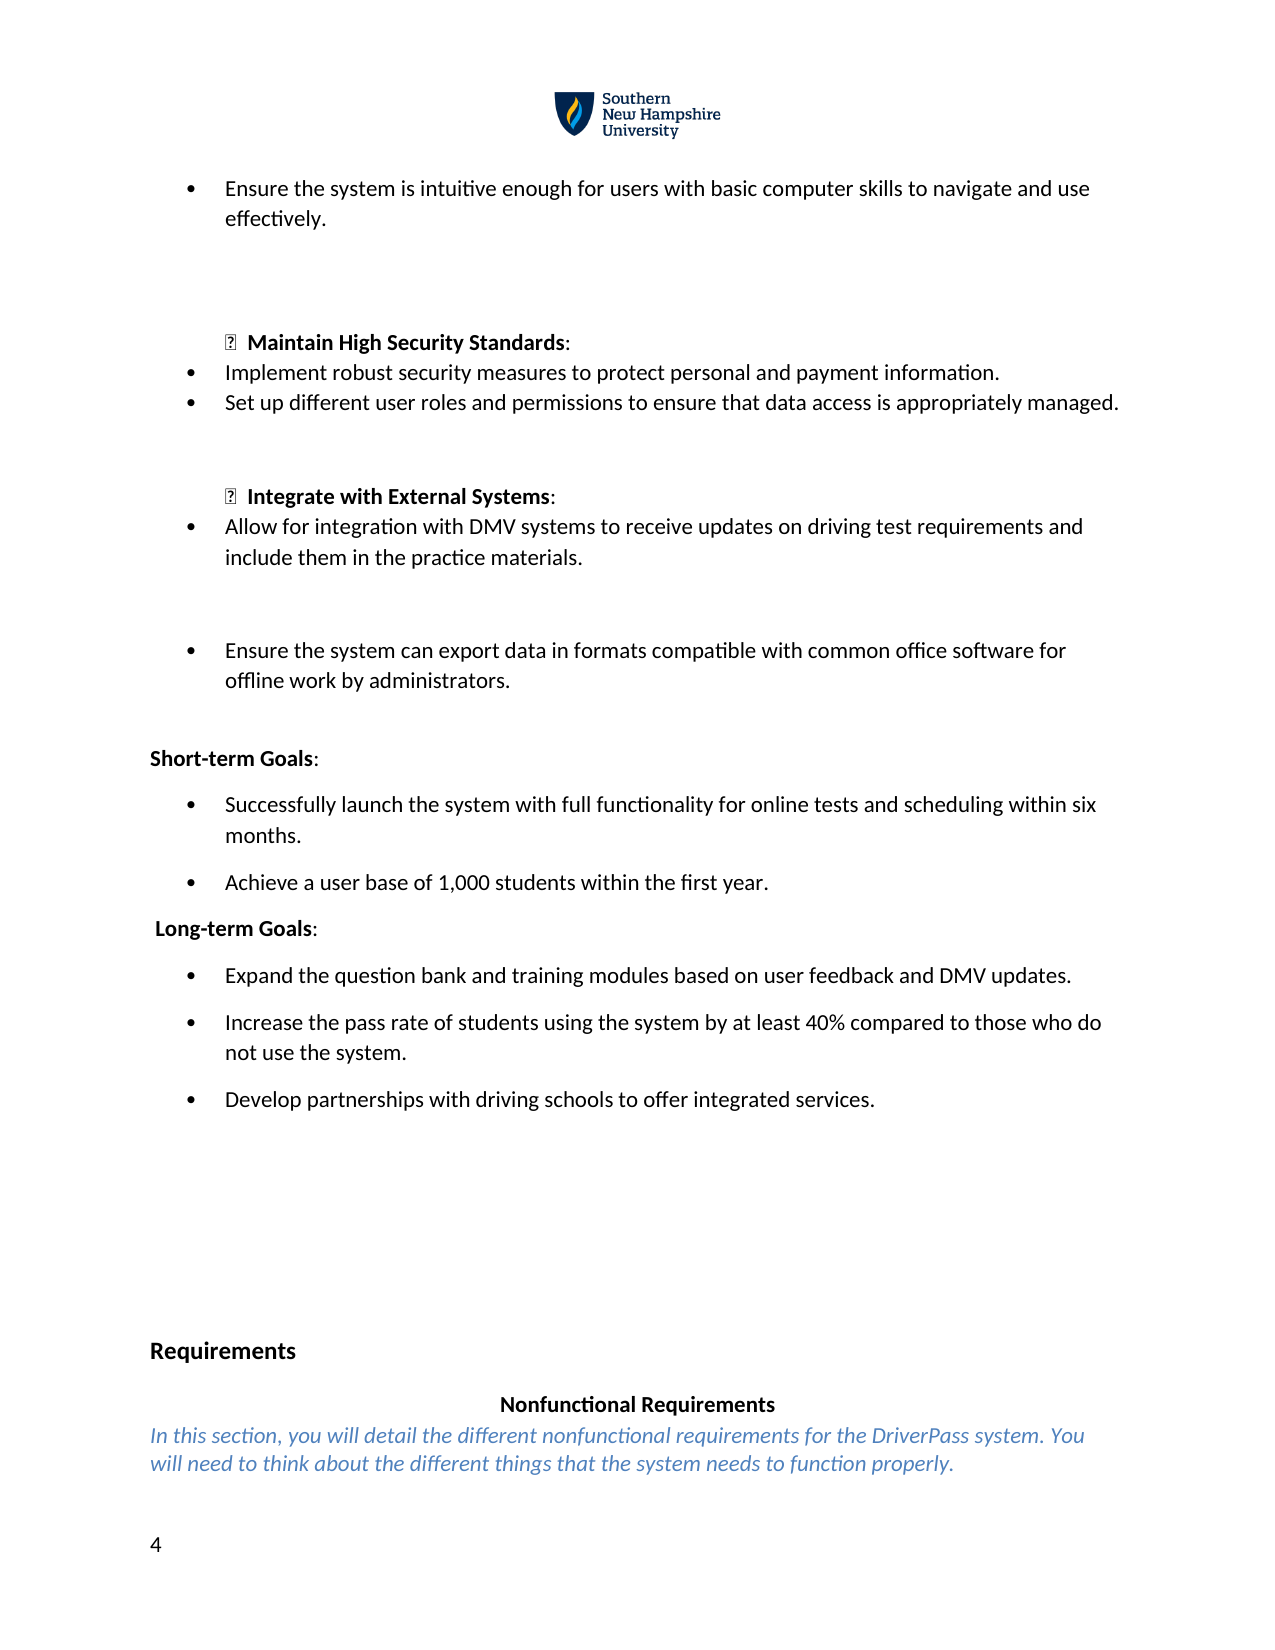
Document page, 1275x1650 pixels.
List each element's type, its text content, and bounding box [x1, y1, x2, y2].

text Long-term Goals: [150, 914, 1125, 943]
list Set up different user roles and permissions to ensure that data access is appropriately managed. [187, 388, 1125, 417]
list Ensure the system can export data in formats compatible with common office software for offline work by administrators. [187, 636, 1125, 695]
text Short-term Goals: [150, 744, 1125, 772]
list Implement robust security measures to protect personal and payment information. [187, 358, 1125, 386]
text In this section, you will detail the different nonfunctional requirements for the DriverPass system. You will need to think about the different things that the system needs to function properly. [150, 1421, 1125, 1477]
list  Maintain High Security Standards: [225, 328, 1125, 356]
list Increase the pass rate of students using the system by at least 40% compared to those who do not use the system. [187, 1008, 1125, 1067]
subtitle Requirements [150, 1335, 1125, 1366]
list Develop partnerships with driving schools to offer integrated services. [187, 1085, 1125, 1113]
list Expand the question bank and training modules based on user feedback and DMV updates. [187, 961, 1125, 989]
list Ensure the system is intuitive enough for users with basic computer skills to navigate and use effectively. [187, 174, 1125, 232]
list Allow for integration with DMV systems to receive updates on driving test requirements and include them in the practice materials. [187, 512, 1125, 571]
list Achieve a user base of 1,000 students within the first year. [187, 868, 1125, 896]
list  Integrate with External Systems: [225, 482, 1125, 510]
list Successfully launch the system with full functionality for online tests and scheduling within six months. [187, 791, 1125, 849]
picture [546, 75, 729, 154]
subtitle Nonfunctional Requirements [150, 1391, 1125, 1419]
